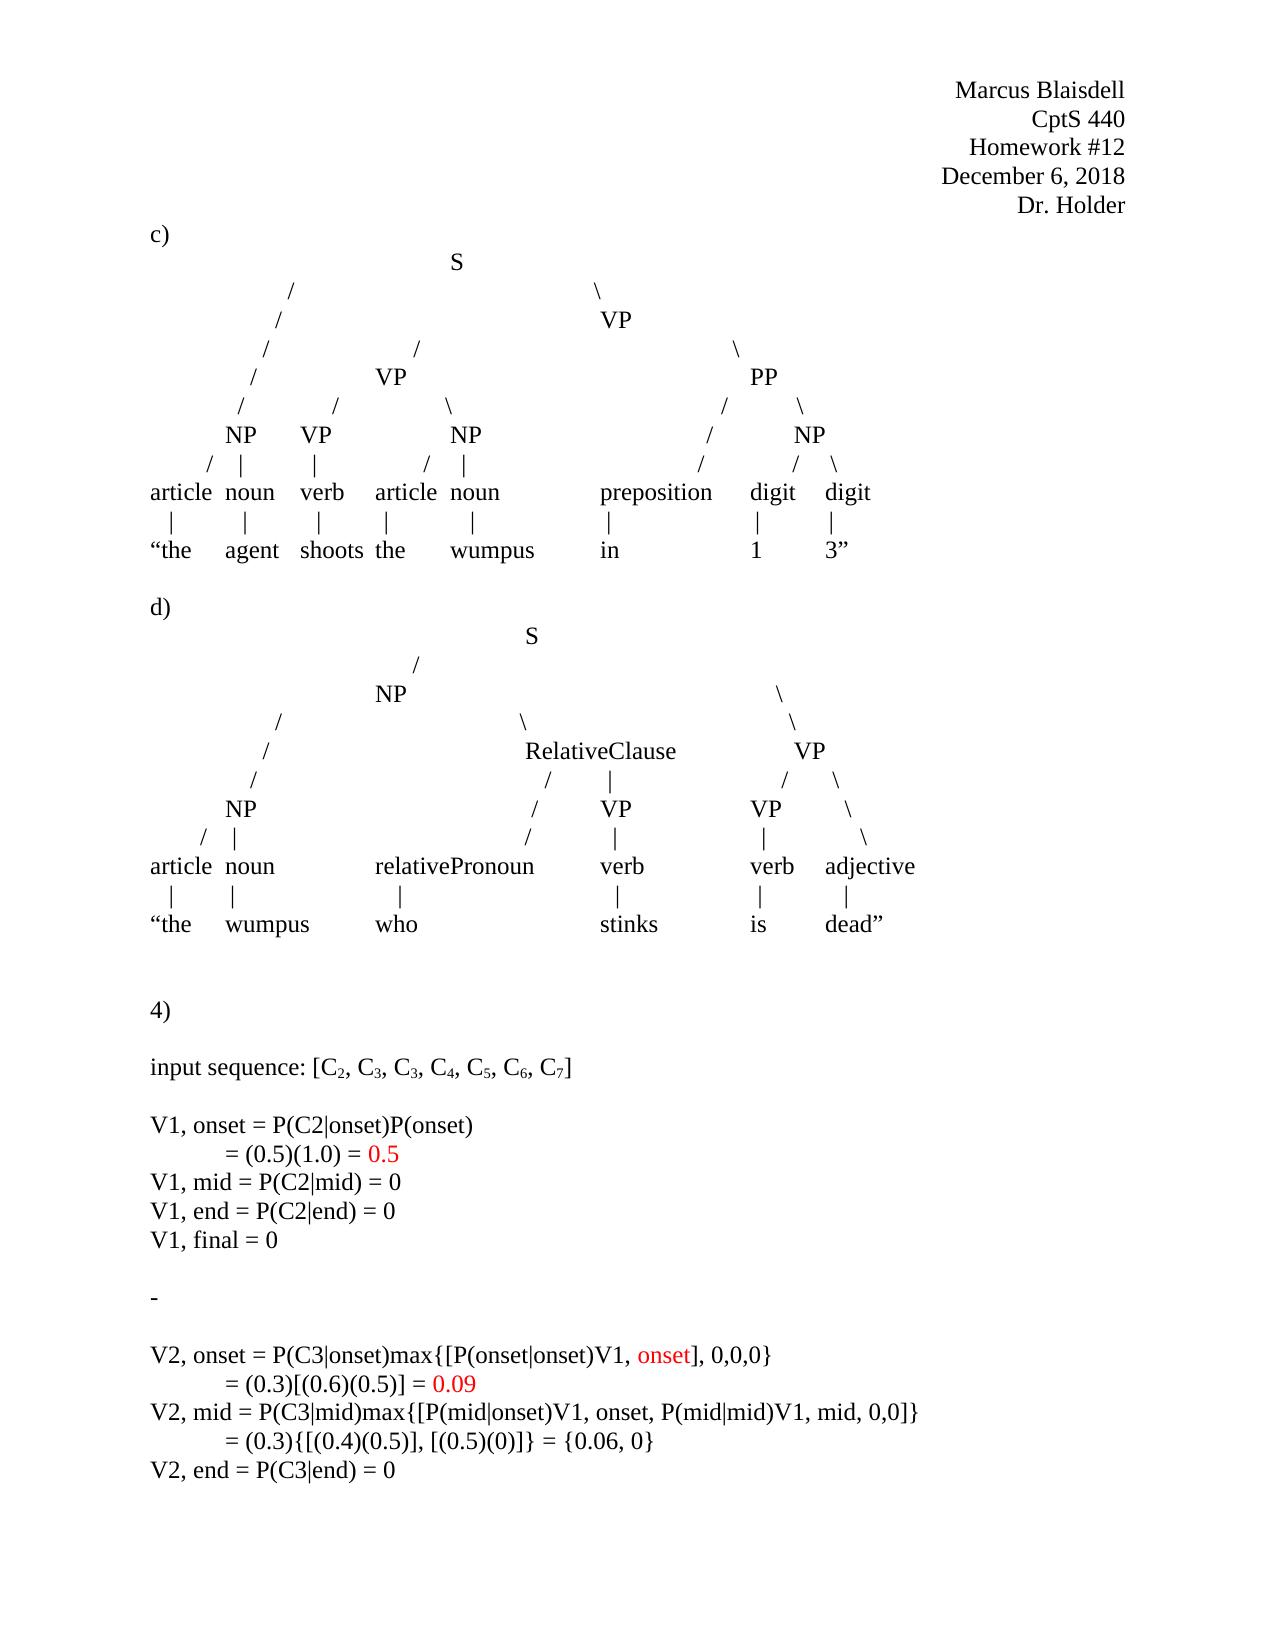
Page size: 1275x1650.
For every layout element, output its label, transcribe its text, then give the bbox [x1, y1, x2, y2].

text V2, onset = P(C3|onset)max{[P(onset|onset)V1, onset], 0,0,0} [150, 1340, 1125, 1369]
text V1, end = P(C2|end) = 0 [150, 1196, 1125, 1225]
text / | | / | / / \ [150, 449, 1125, 477]
text input sequence: [C2, C3, C3, C4, C5, C6, C7] [150, 1052, 1125, 1081]
text - [150, 1282, 1125, 1311]
text / / \ / \ [150, 391, 1125, 420]
text NP VP NP / NP [150, 420, 1125, 449]
text “the wumpus who stinks is dead” [150, 909, 1125, 937]
text / / | / \ [150, 765, 1125, 794]
text / [150, 650, 1125, 679]
text / | / | | \ [150, 822, 1125, 851]
text V2, mid = P(C3|mid)max{[P(mid|onset)V1, onset, P(mid|mid)V1, mid, 0,0]} [150, 1397, 1125, 1426]
text V1, mid = P(C2|mid) = 0 [150, 1167, 1125, 1196]
text article noun verb article noun preposition digit digit [150, 477, 1125, 506]
text 4) [150, 995, 1125, 1024]
text S [150, 621, 1125, 650]
text NP / VP VP \ [150, 794, 1125, 822]
text c) [150, 219, 1125, 247]
text = (0.3)[(0.6)(0.5)] = 0.09 [150, 1369, 1125, 1397]
text V2, end = P(C3|end) = 0 [150, 1455, 1125, 1484]
text NP \ [150, 679, 1125, 707]
text d) [150, 592, 1125, 621]
text = (0.5)(1.0) = 0.5 [150, 1139, 1125, 1167]
text | | | | | | [150, 880, 1125, 909]
text / VP [150, 305, 1125, 334]
text / / \ [150, 334, 1125, 362]
text / \ [150, 276, 1125, 305]
text / \ \ [150, 707, 1125, 736]
text article noun relativePronoun verb verb adjective [150, 851, 1125, 880]
text S [150, 247, 1125, 276]
text V1, onset = P(C2|onset)P(onset) [150, 1110, 1125, 1139]
text | | | | | | | | [150, 506, 1125, 535]
text / VP PP [150, 362, 1125, 391]
text = (0.3){[(0.4)(0.5)], [(0.5)(0)]} = {0.06, 0} [150, 1426, 1125, 1455]
text “the agent shoots the wumpus in 1 3” [150, 535, 1125, 564]
text / RelativeClause VP [150, 736, 1125, 765]
text V1, final = 0 [150, 1225, 1125, 1254]
